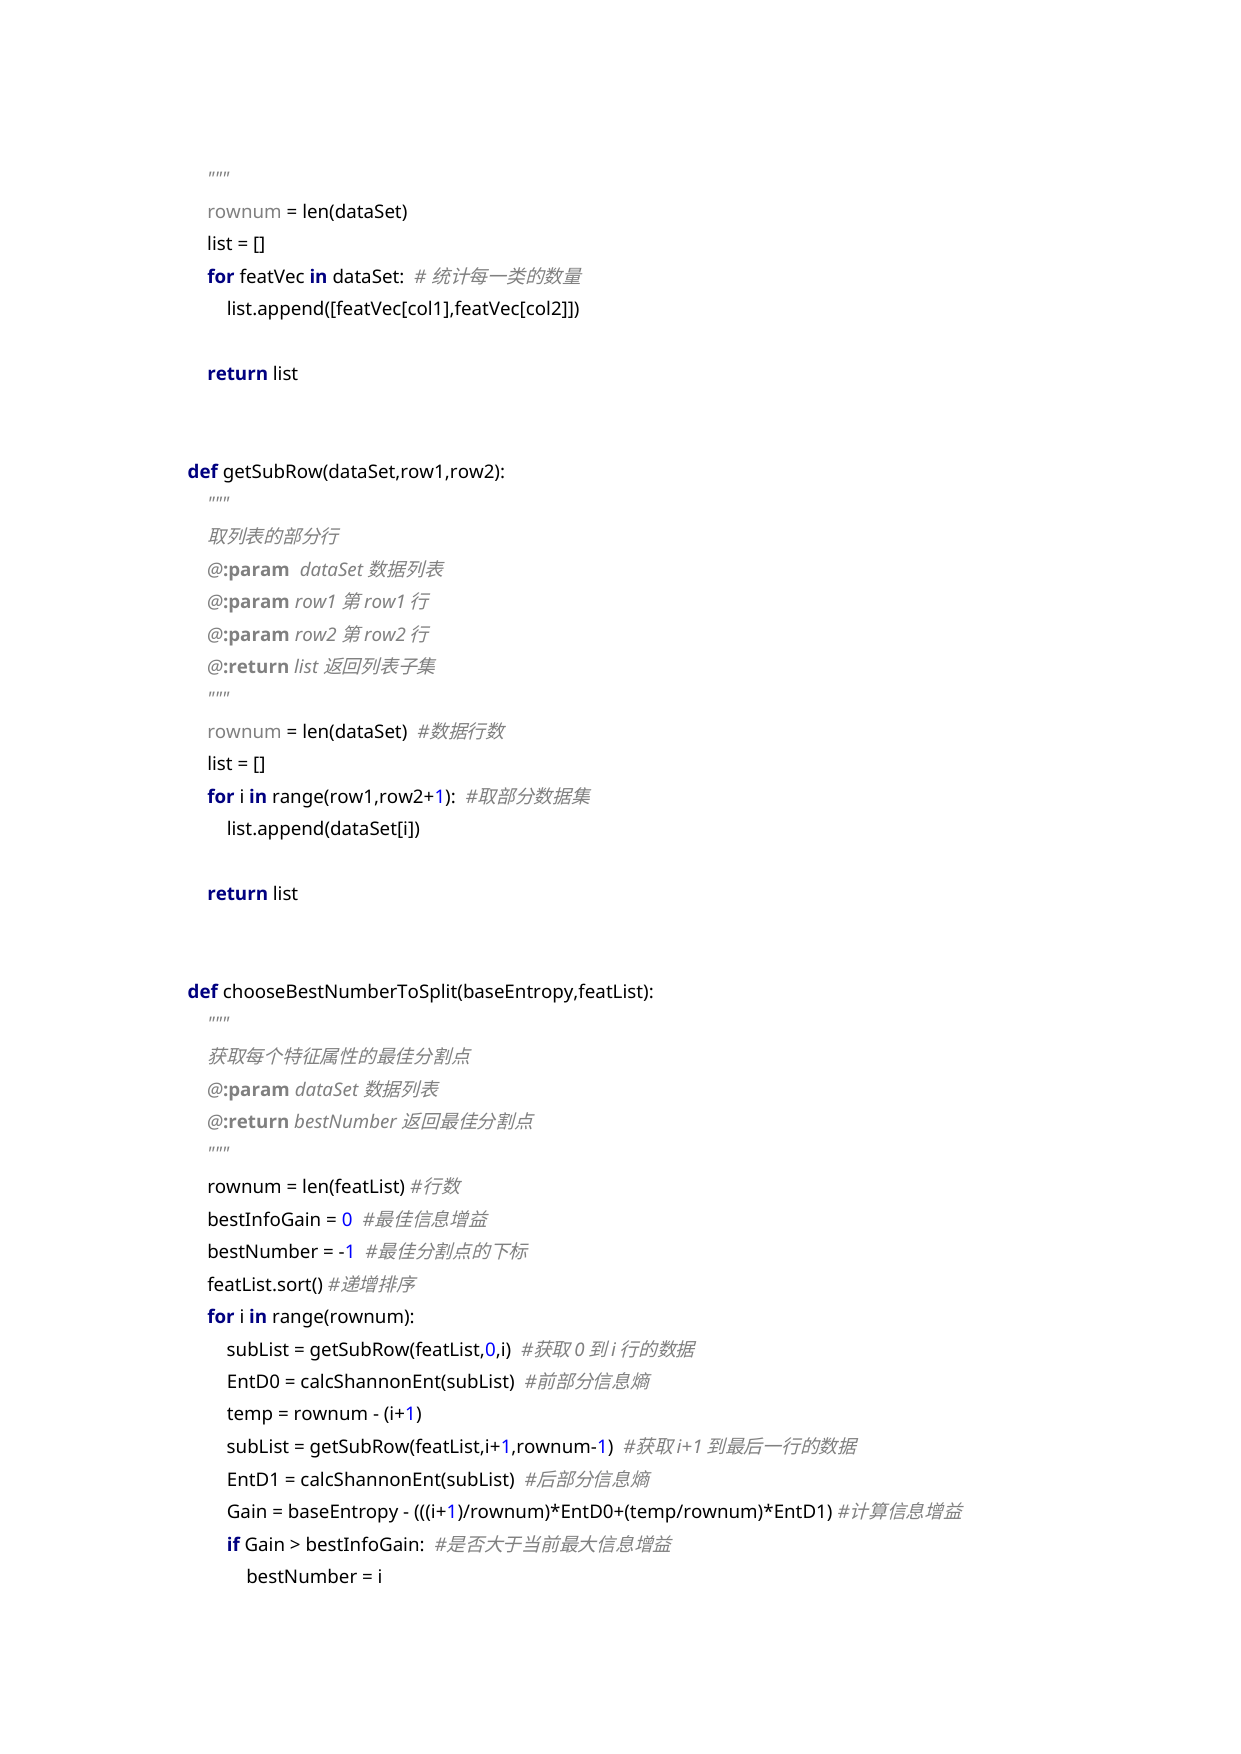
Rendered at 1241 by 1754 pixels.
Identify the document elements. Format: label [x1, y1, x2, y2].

text [187, 162, 1053, 1592]
